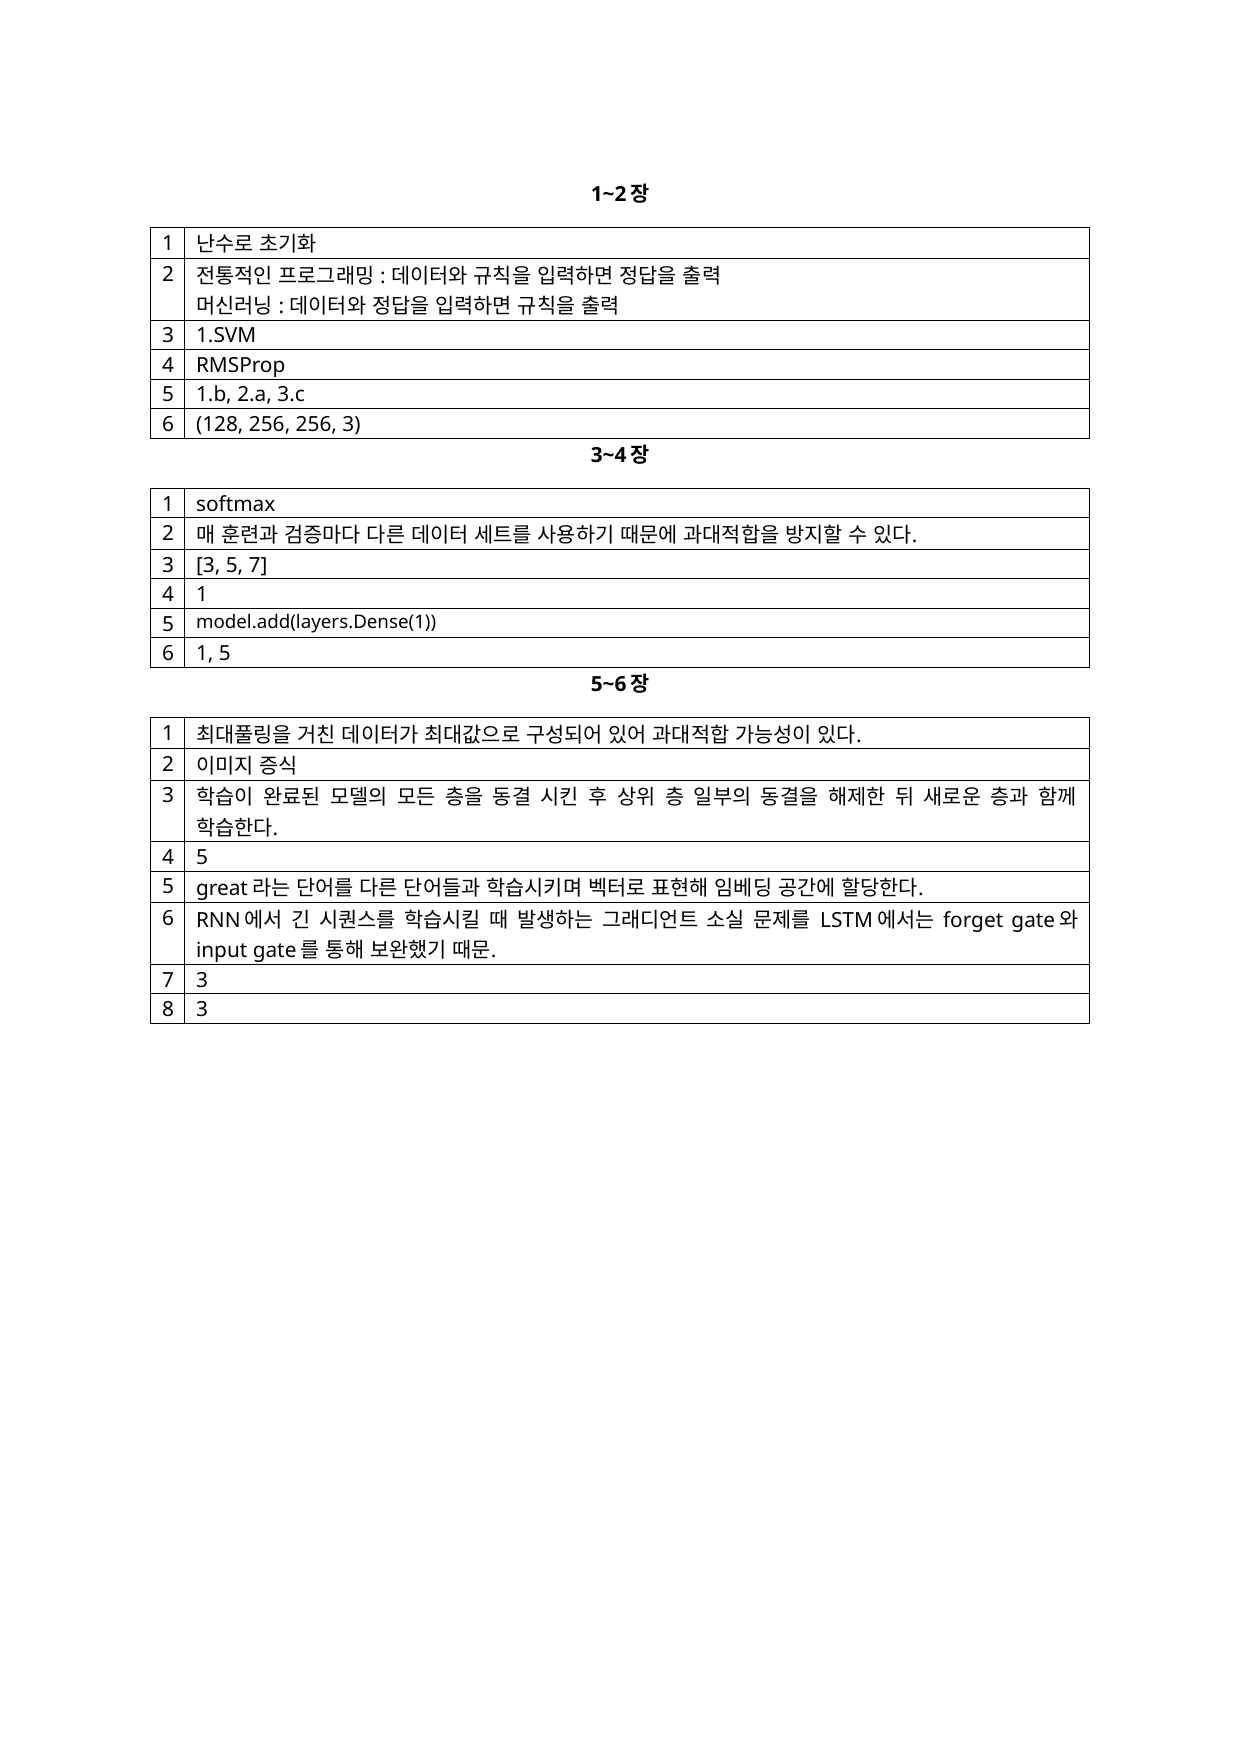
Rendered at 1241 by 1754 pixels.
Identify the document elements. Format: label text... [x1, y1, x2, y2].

table_header 최대풀링을 거친 데이터가 최대값으로 구성되어 있어 과대적합 가능성이 있다. [185, 718, 1089, 748]
table_cell 6 [151, 409, 184, 437]
text 5~6장 [150, 668, 1090, 698]
table_cell 5 [185, 842, 1089, 871]
table_cell (128, 256, 256, 3) [185, 409, 1089, 437]
table_cell 1.SVM [185, 321, 1089, 349]
table_cell RMSProp [185, 350, 1089, 378]
table_cell 3 [185, 994, 1089, 1023]
table_cell 6 [151, 638, 184, 667]
table_cell 7 [151, 965, 184, 993]
table_cell 1, 5 [185, 638, 1089, 667]
table_cell 전통적인 프로그래밍 : 데이터와 규칙을 입력하면 정답을 출력 머신러닝 : 데이터와 정답을 입력하면 규칙을 출력 [185, 259, 1089, 319]
table_cell great라는 단어를 다른 단어들과 학습시키며 벡터로 표현해 임베딩 공간에 할당한다. [185, 872, 1089, 902]
table_header softmax [185, 489, 1089, 517]
table_header 1 [151, 489, 184, 517]
table_cell model.add(layers.Dense(1)) [185, 609, 1089, 637]
table_header 1 [151, 718, 184, 748]
table_cell 1.b, 2.a, 3.c [185, 380, 1089, 408]
table_header 난수로 초기화 [185, 228, 1089, 258]
table_cell 4 [151, 579, 184, 608]
table_cell 3 [151, 781, 184, 841]
table_cell RNN에서 긴 시퀀스를 학습시킬 때 발생하는 그래디언트 소실 문제를 LSTM에서는 forget gate와 input gate를 통해 보완했기 때문. [185, 903, 1089, 964]
table_cell 매 훈련과 검증마다 다른 데이터 세트를 사용하기 때문에 과대적합을 방지할 수 있다. [185, 518, 1089, 549]
table_cell 2 [151, 749, 184, 779]
table_cell 학습이 완료된 모델의 모든 층을 동결 시킨 후 상위 층 일부의 동결을 해제한 뒤 새로운 층과 함께 학습한다. [185, 781, 1089, 841]
table_cell 2 [151, 518, 184, 549]
table_cell 3 [185, 965, 1089, 993]
table_cell 3 [151, 550, 184, 578]
table_cell 8 [151, 994, 184, 1023]
table_cell 6 [151, 903, 184, 964]
table_cell 2 [151, 259, 184, 319]
table_cell 5 [151, 872, 184, 902]
table_cell 5 [151, 609, 184, 637]
table_cell 4 [151, 350, 184, 378]
table_cell 이미지 증식 [185, 749, 1089, 779]
table_header 1 [151, 228, 184, 258]
table_cell 4 [151, 842, 184, 871]
table_cell [3, 5, 7] [185, 550, 1089, 578]
table_cell 1 [185, 579, 1089, 608]
table_cell 5 [151, 380, 184, 408]
text 1~2장 [150, 177, 1090, 207]
table_cell 3 [151, 321, 184, 349]
text 3~4장 [150, 439, 1090, 469]
